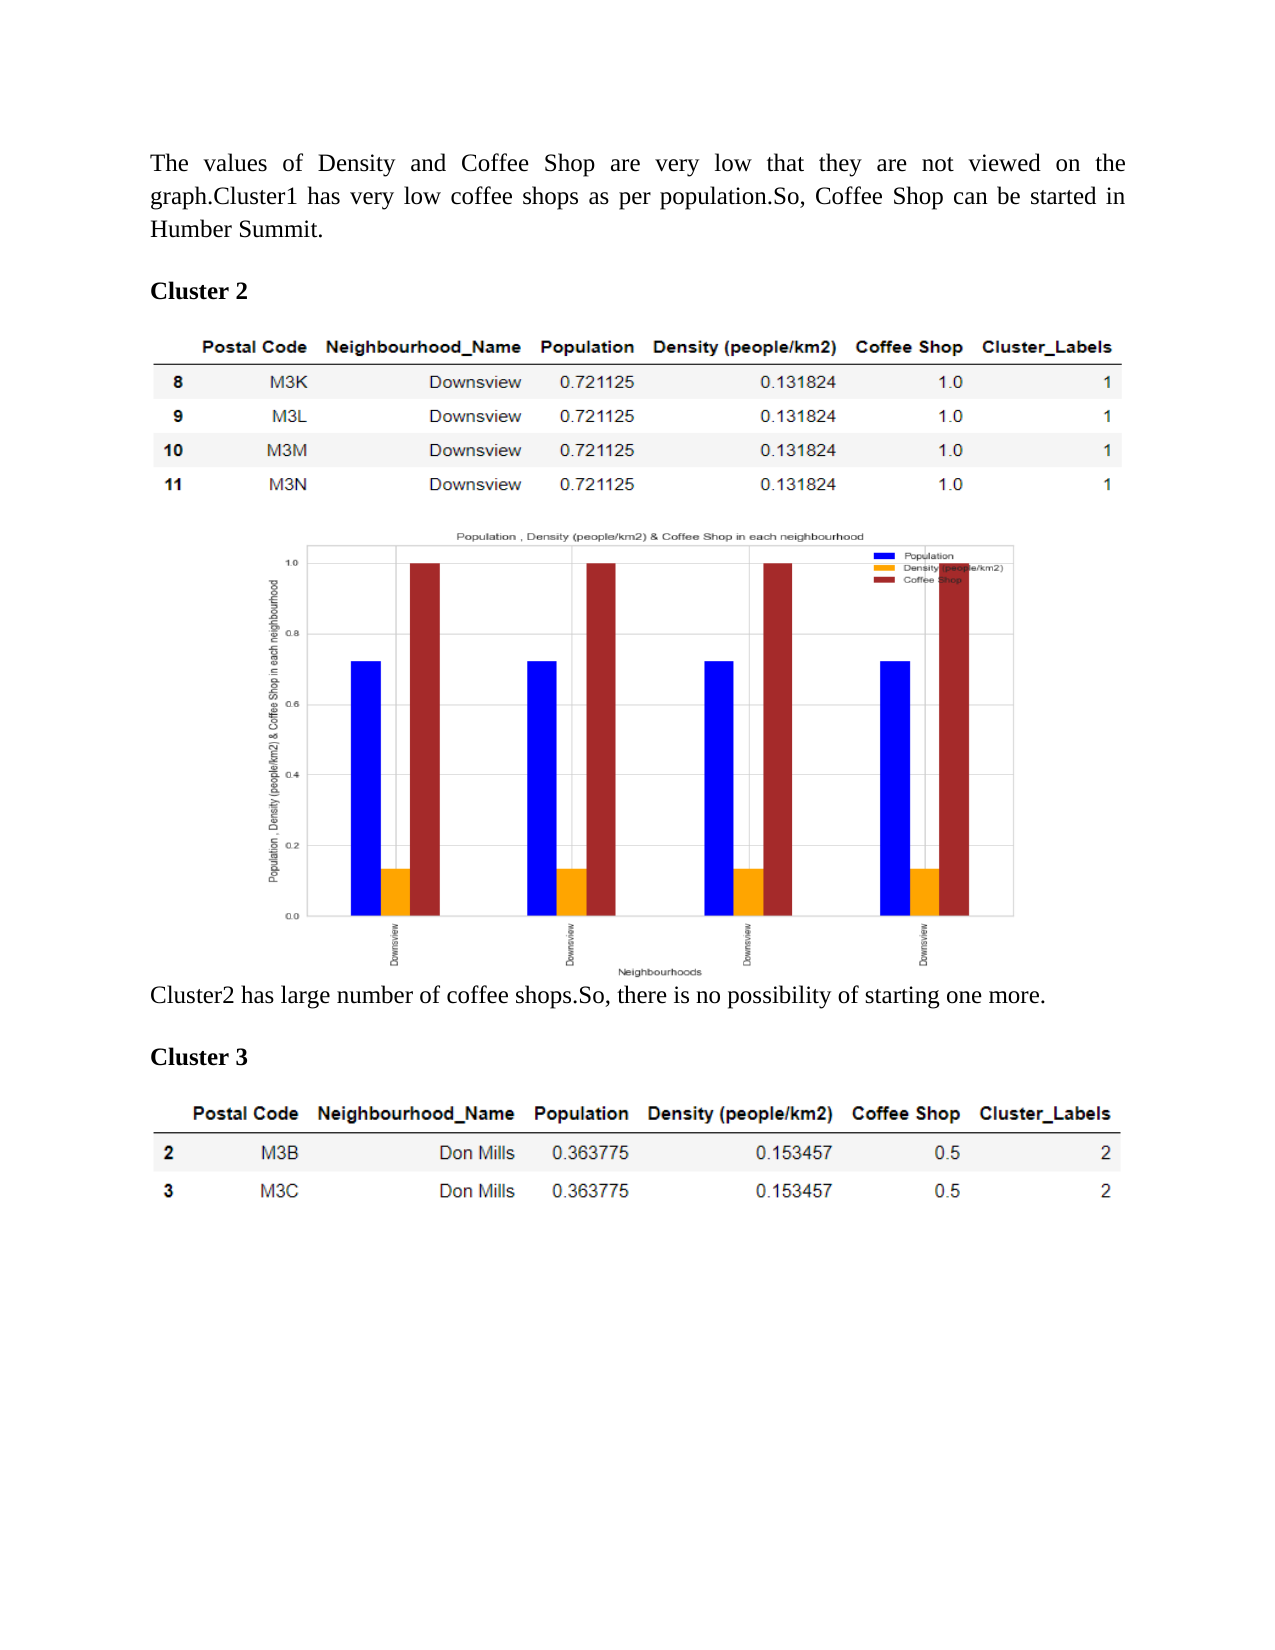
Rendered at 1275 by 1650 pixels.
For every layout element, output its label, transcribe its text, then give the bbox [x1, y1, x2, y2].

text Cluster 2 [150, 276, 1127, 305]
picture [150, 333, 1128, 499]
text Cluster2 has large number of coffee shops.So, there is no possibility of starting one more. [150, 980, 1127, 1009]
text The values of Density and Coffee Shop are very low that they are not viewed on the graph.Cluster1 has very low coffee shops as per population.So, Coffee Shop can be started in Humber Summit. [150, 148, 1127, 243]
picture [150, 1099, 1128, 1211]
picture [258, 527, 1019, 980]
text Cluster 3 [150, 1042, 1127, 1071]
